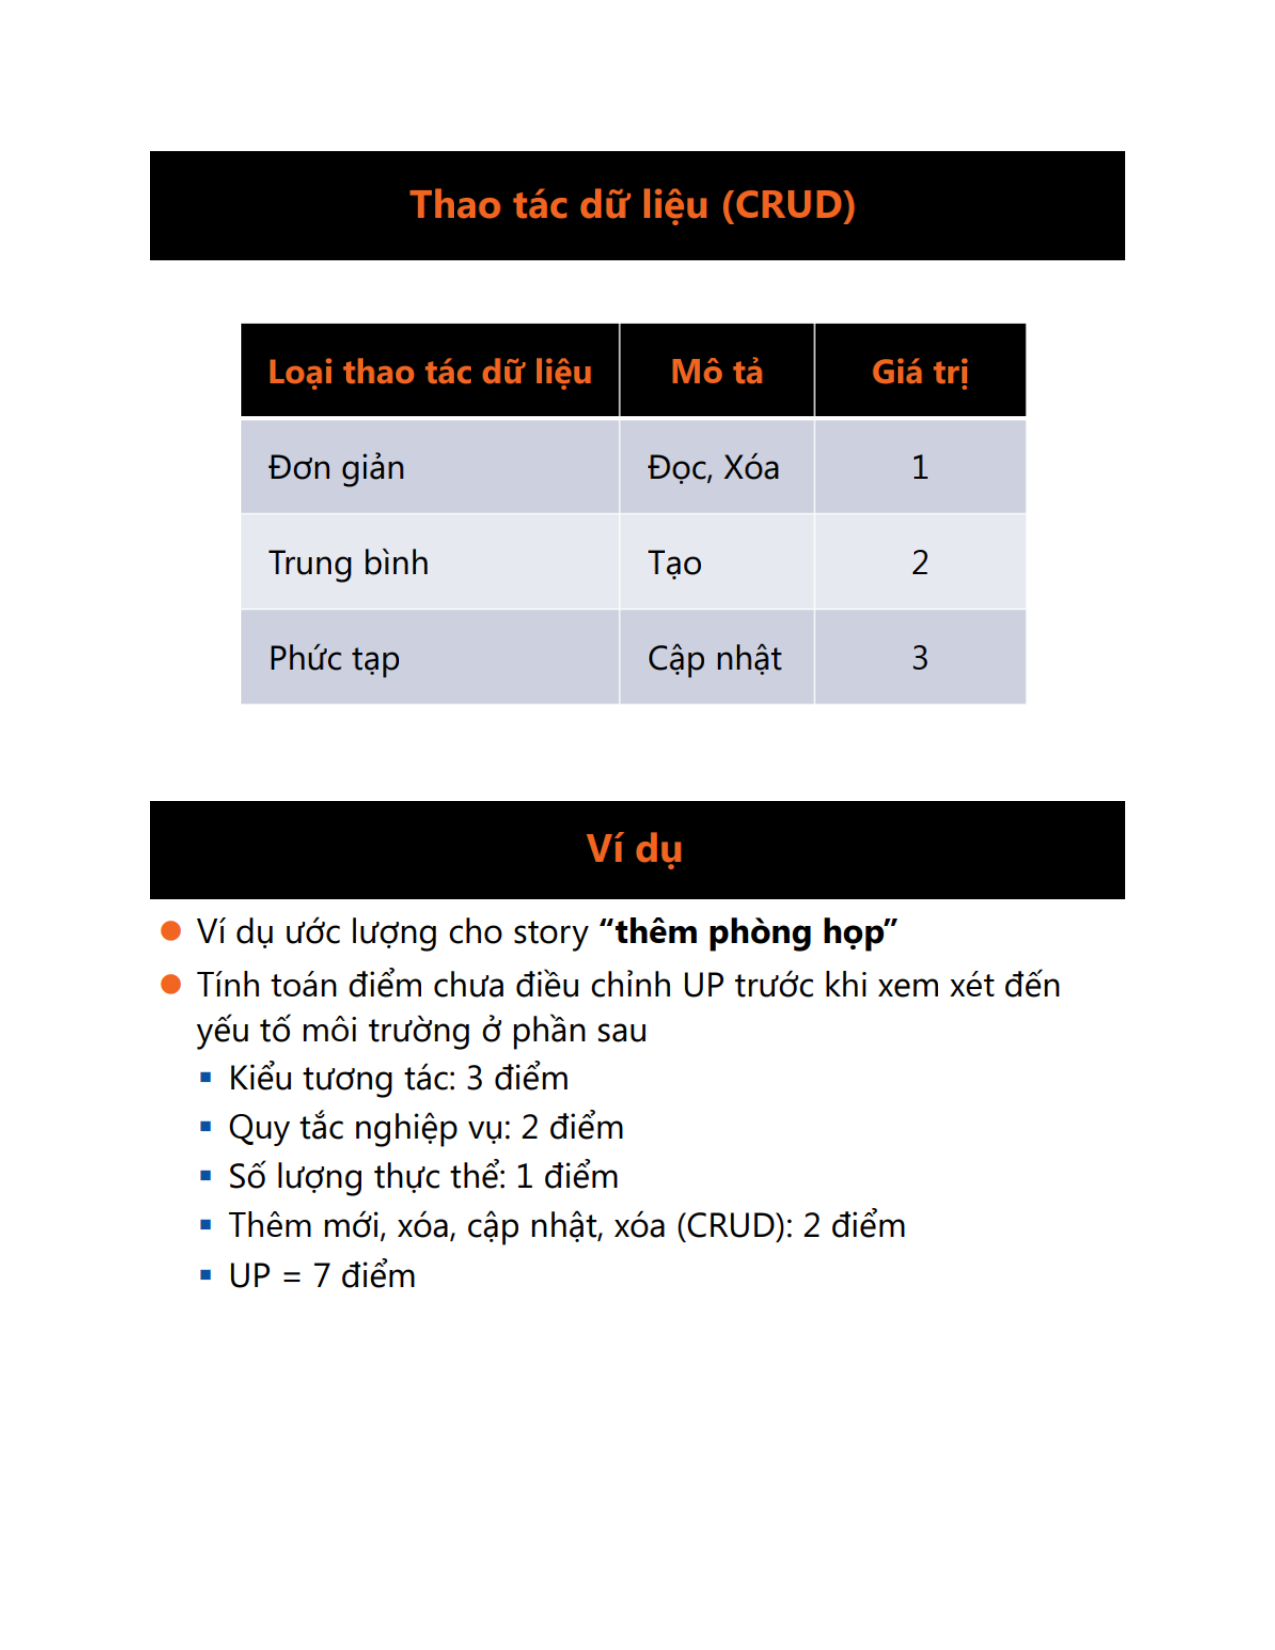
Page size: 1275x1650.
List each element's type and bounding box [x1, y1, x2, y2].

picture [150, 150, 1125, 799]
picture [150, 801, 1125, 1410]
